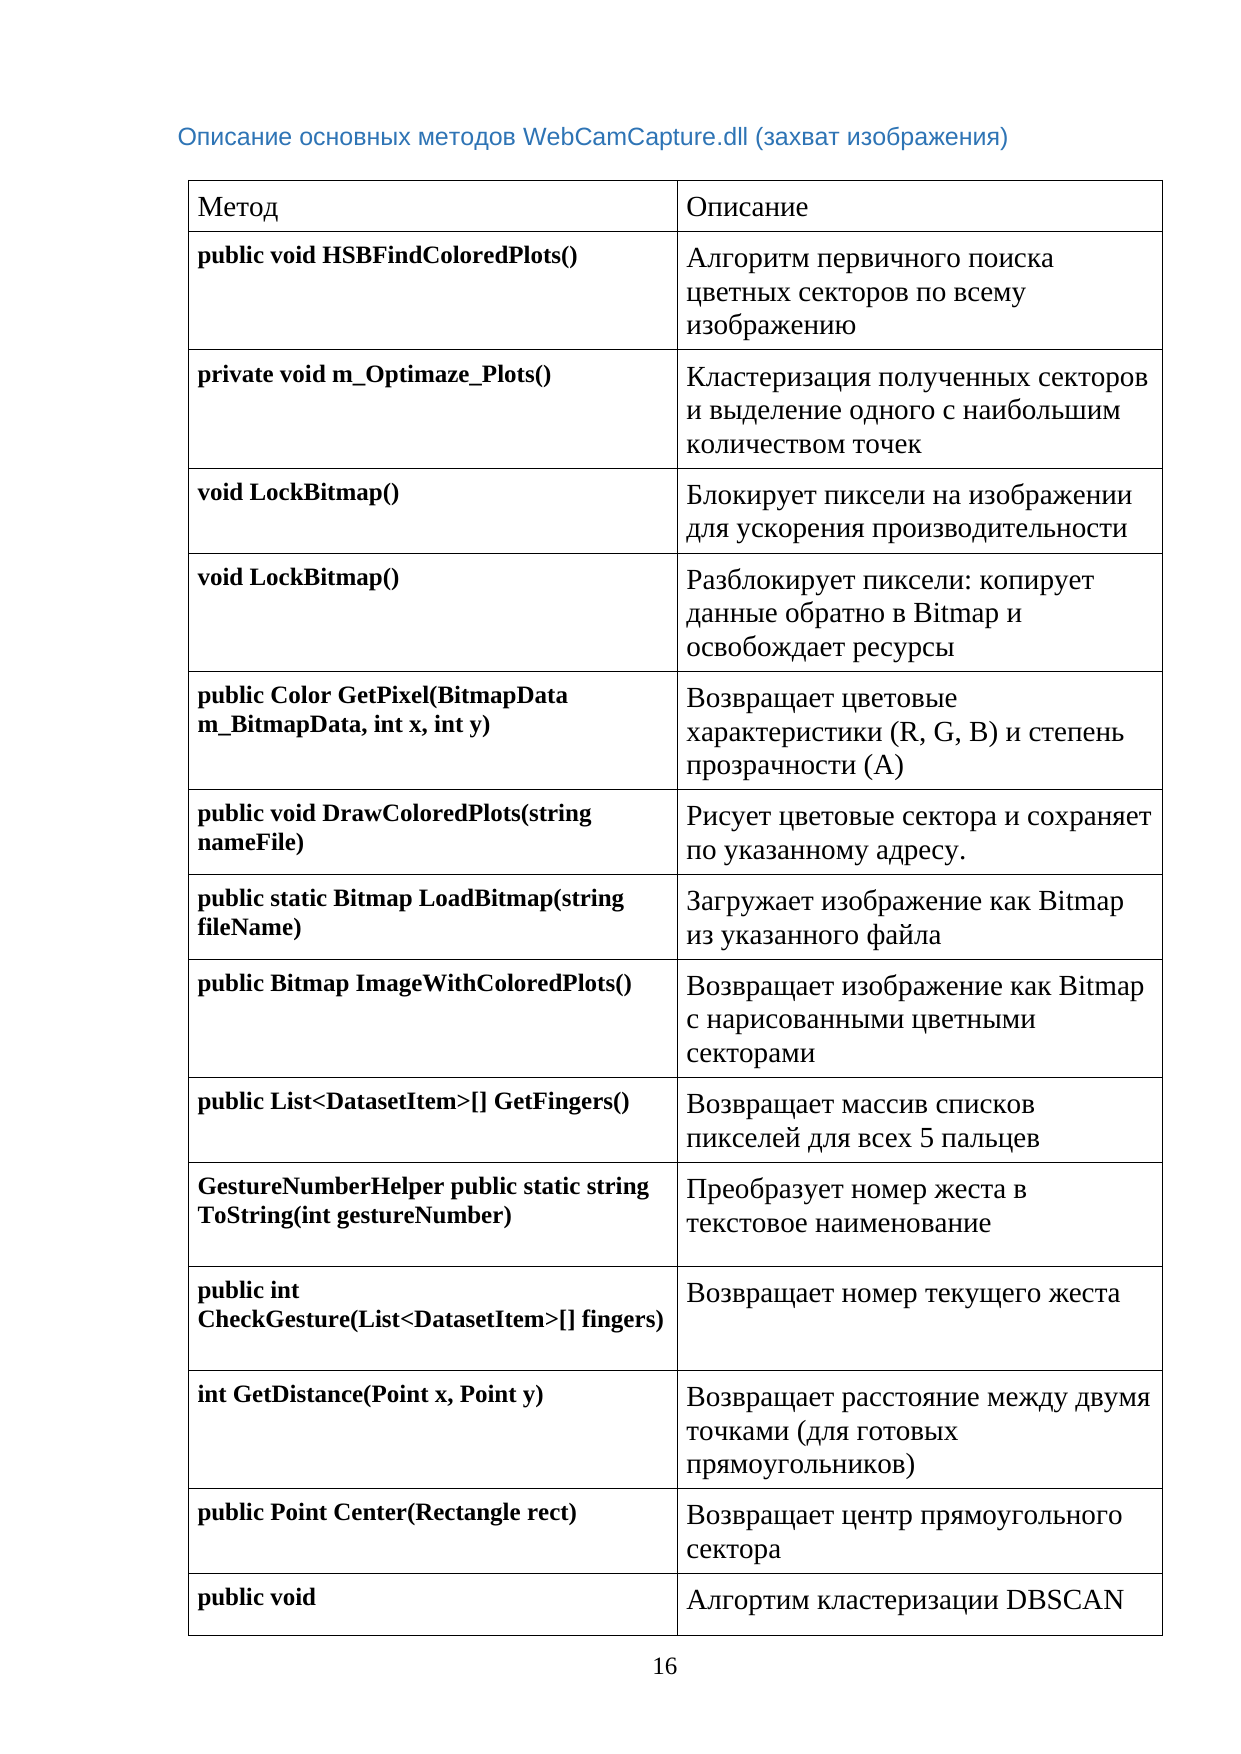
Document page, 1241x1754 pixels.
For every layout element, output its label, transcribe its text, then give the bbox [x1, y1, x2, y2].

table_cell Алгоритм первичного поиска цветных секторов по всему изображению [678, 232, 1162, 349]
table_cell public void HSBFindColoredPlots() [189, 232, 677, 349]
table_cell Возвращает изображение как Bitmap с нарисованными цветными секторами [678, 960, 1162, 1077]
table_cell public List<DatasetItem>[] GetFingers() [189, 1078, 677, 1162]
subtitle Описание основных методов WebCamCapture.dll (захват изображения) [177, 122, 1152, 151]
table_cell Блокирует пиксели на изображении для ускорения производительности [678, 469, 1162, 552]
table_cell GestureNumberHelper public static string ToString(int gestureNumber) [189, 1163, 677, 1266]
table_cell Преобразует номер жеста в текстовое наименование [678, 1163, 1162, 1266]
table_cell public Color GetPixel(BitmapData m_BitmapData, int x, int y) [189, 672, 677, 789]
table_cell Рисует цветовые сектора и сохраняет по указанному адресу. [678, 790, 1162, 874]
table_header Метод [189, 181, 677, 231]
table_cell Кластеризация полученных секторов и выделение одного с наибольшим количеством точек [678, 350, 1162, 468]
table_cell public Bitmap ImageWithColoredPlots() [189, 960, 677, 1077]
table_cell Возвращает цветовые характеристики (R, G, B) и степень прозрачности (A) [678, 672, 1162, 789]
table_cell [189, 1574, 677, 1635]
table_cell Возвращает номер текущего жеста [678, 1267, 1162, 1370]
table_cell public static Bitmap LoadBitmap(string fileName) [189, 875, 677, 959]
table_cell Возвращает центр прямоугольного сектора [678, 1489, 1162, 1573]
table_header Описание [678, 181, 1162, 231]
table_cell private void m_Optimaze_Plots() [189, 350, 677, 468]
table_cell public Point Center(Rectangle rect) [189, 1489, 677, 1573]
table_cell void LockBitmap() [189, 554, 677, 671]
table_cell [678, 1574, 1162, 1635]
table_cell Возвращает расстояние между двумя точками (для готовых прямоугольников) [678, 1371, 1162, 1488]
table_cell public void DrawColoredPlots(string nameFile) [189, 790, 677, 874]
table_cell int GetDistance(Point x, Point y) [189, 1371, 677, 1488]
table_cell public int CheckGesture(List<DatasetItem>[] fingers) [189, 1267, 677, 1370]
table_cell Разблокирует пиксели: копирует данные обратно в Bitmap и освобождает ресурсы [678, 554, 1162, 671]
table_cell Загружает изображение как Bitmap из указанного файла [678, 875, 1162, 959]
table_cell Возвращает массив списков пикселей для всех 5 пальцев [678, 1078, 1162, 1162]
table_cell void LockBitmap() [189, 469, 677, 552]
